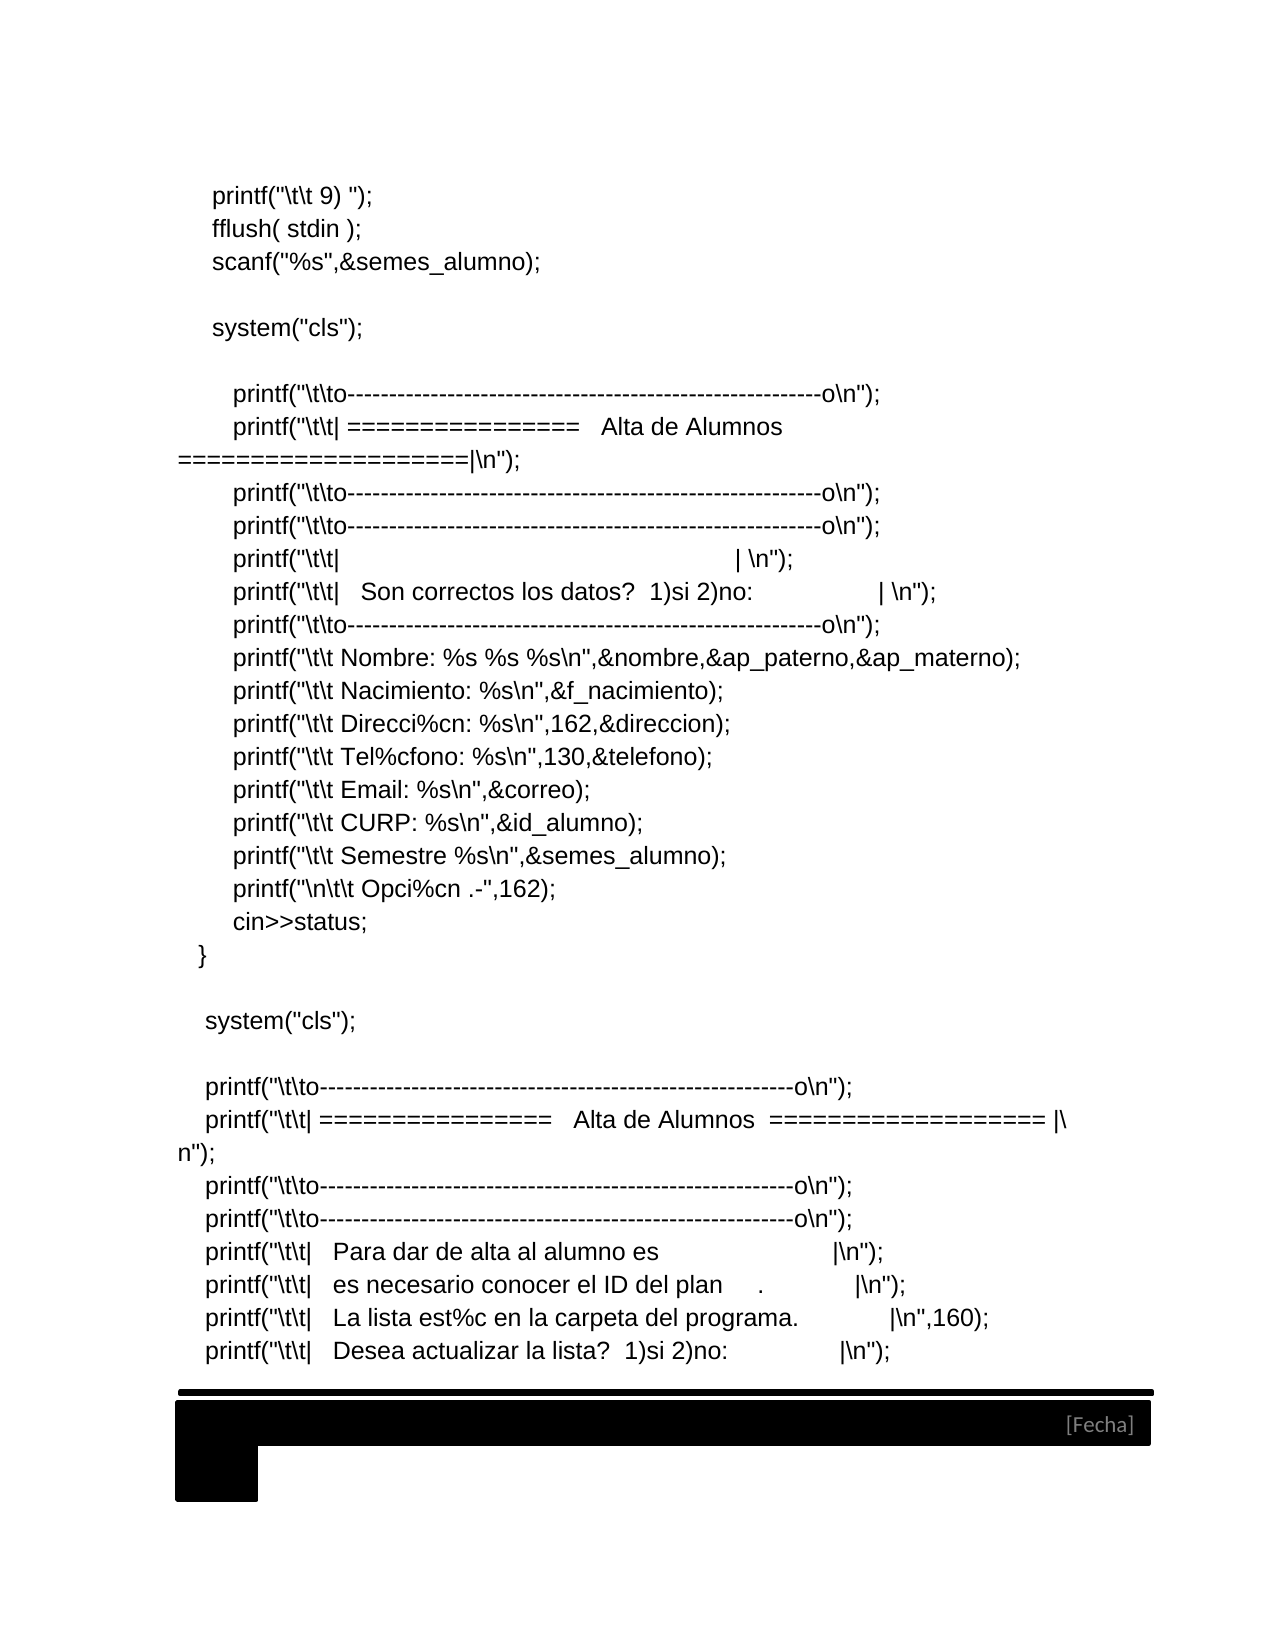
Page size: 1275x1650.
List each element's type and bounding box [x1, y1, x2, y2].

text [177, 148, 1098, 1365]
